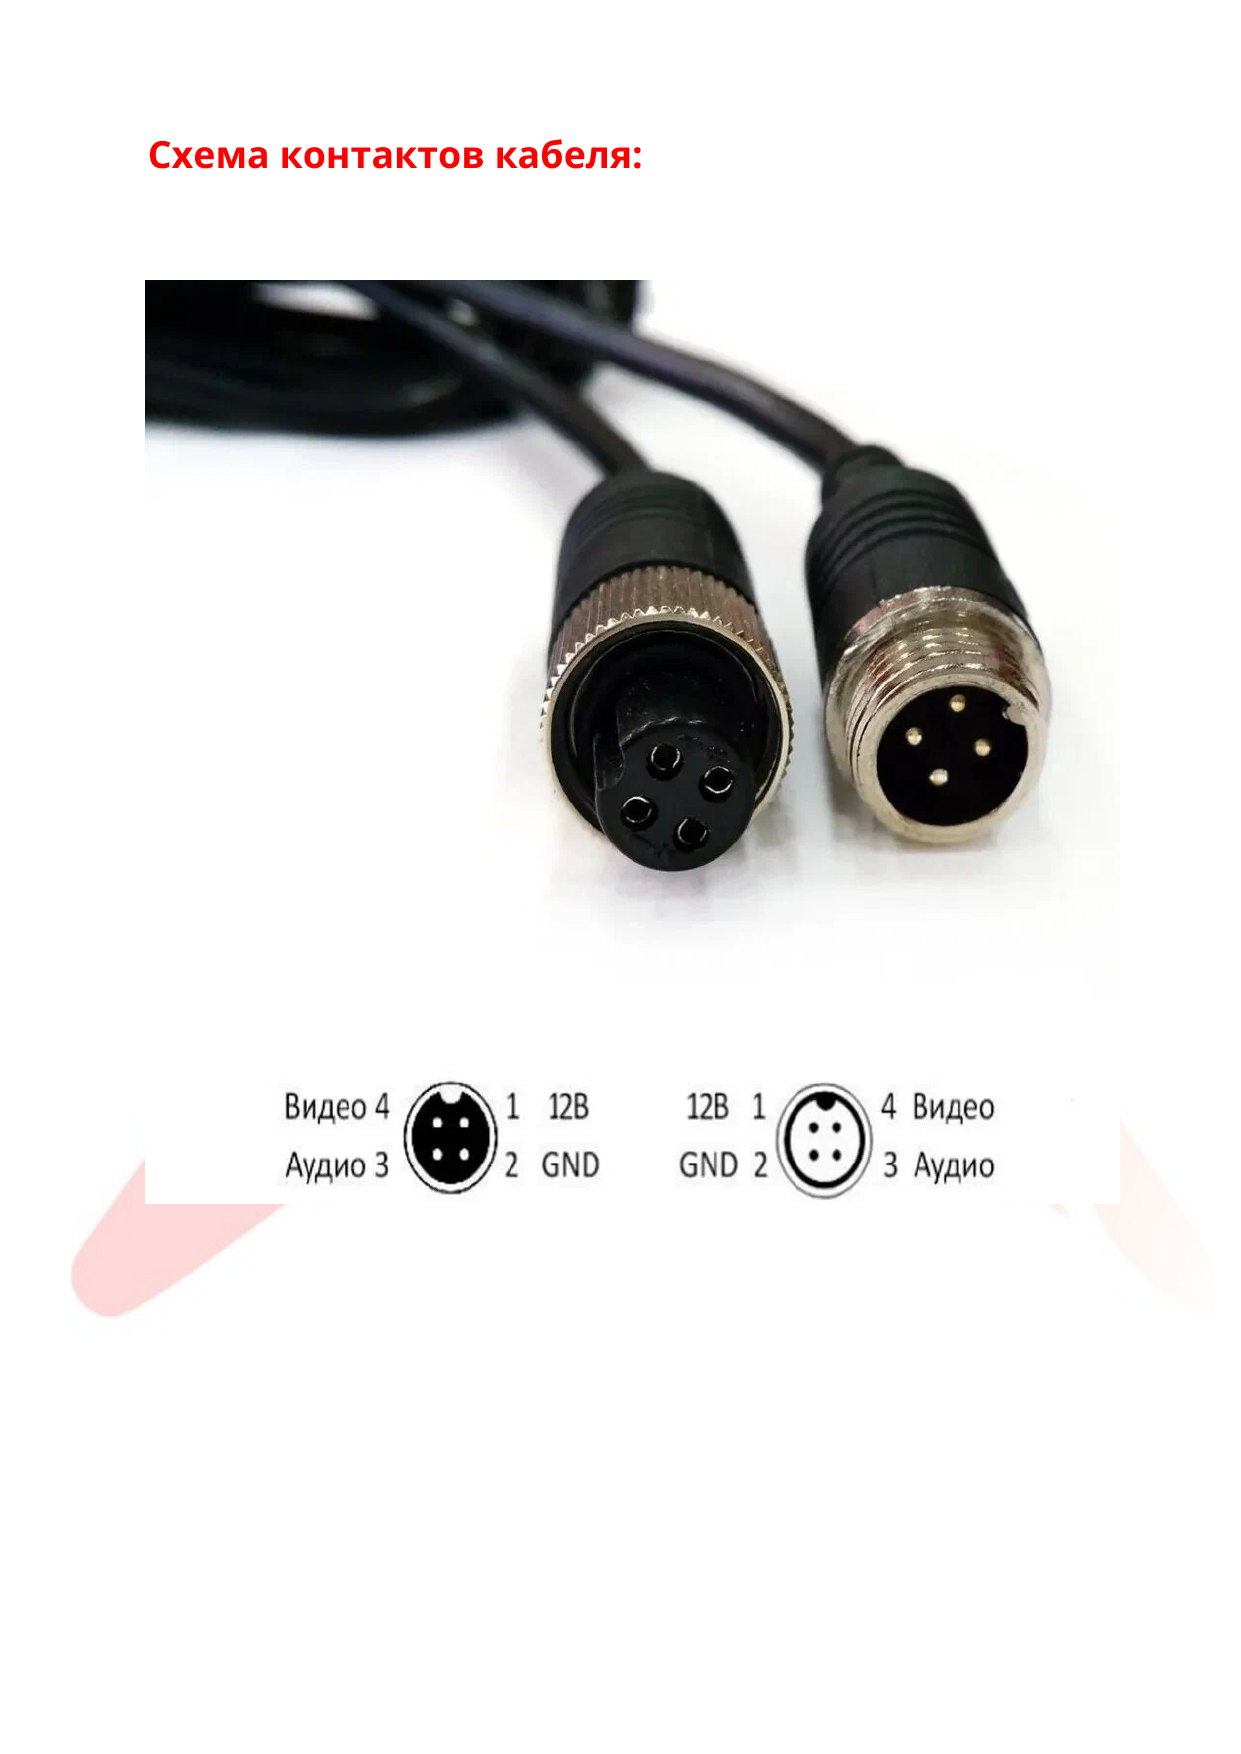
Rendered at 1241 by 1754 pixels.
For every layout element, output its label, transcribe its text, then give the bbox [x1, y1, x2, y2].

picture [71, 72, 1214, 1754]
subtitle Схема контактов кабеля: [148, 128, 1240, 179]
